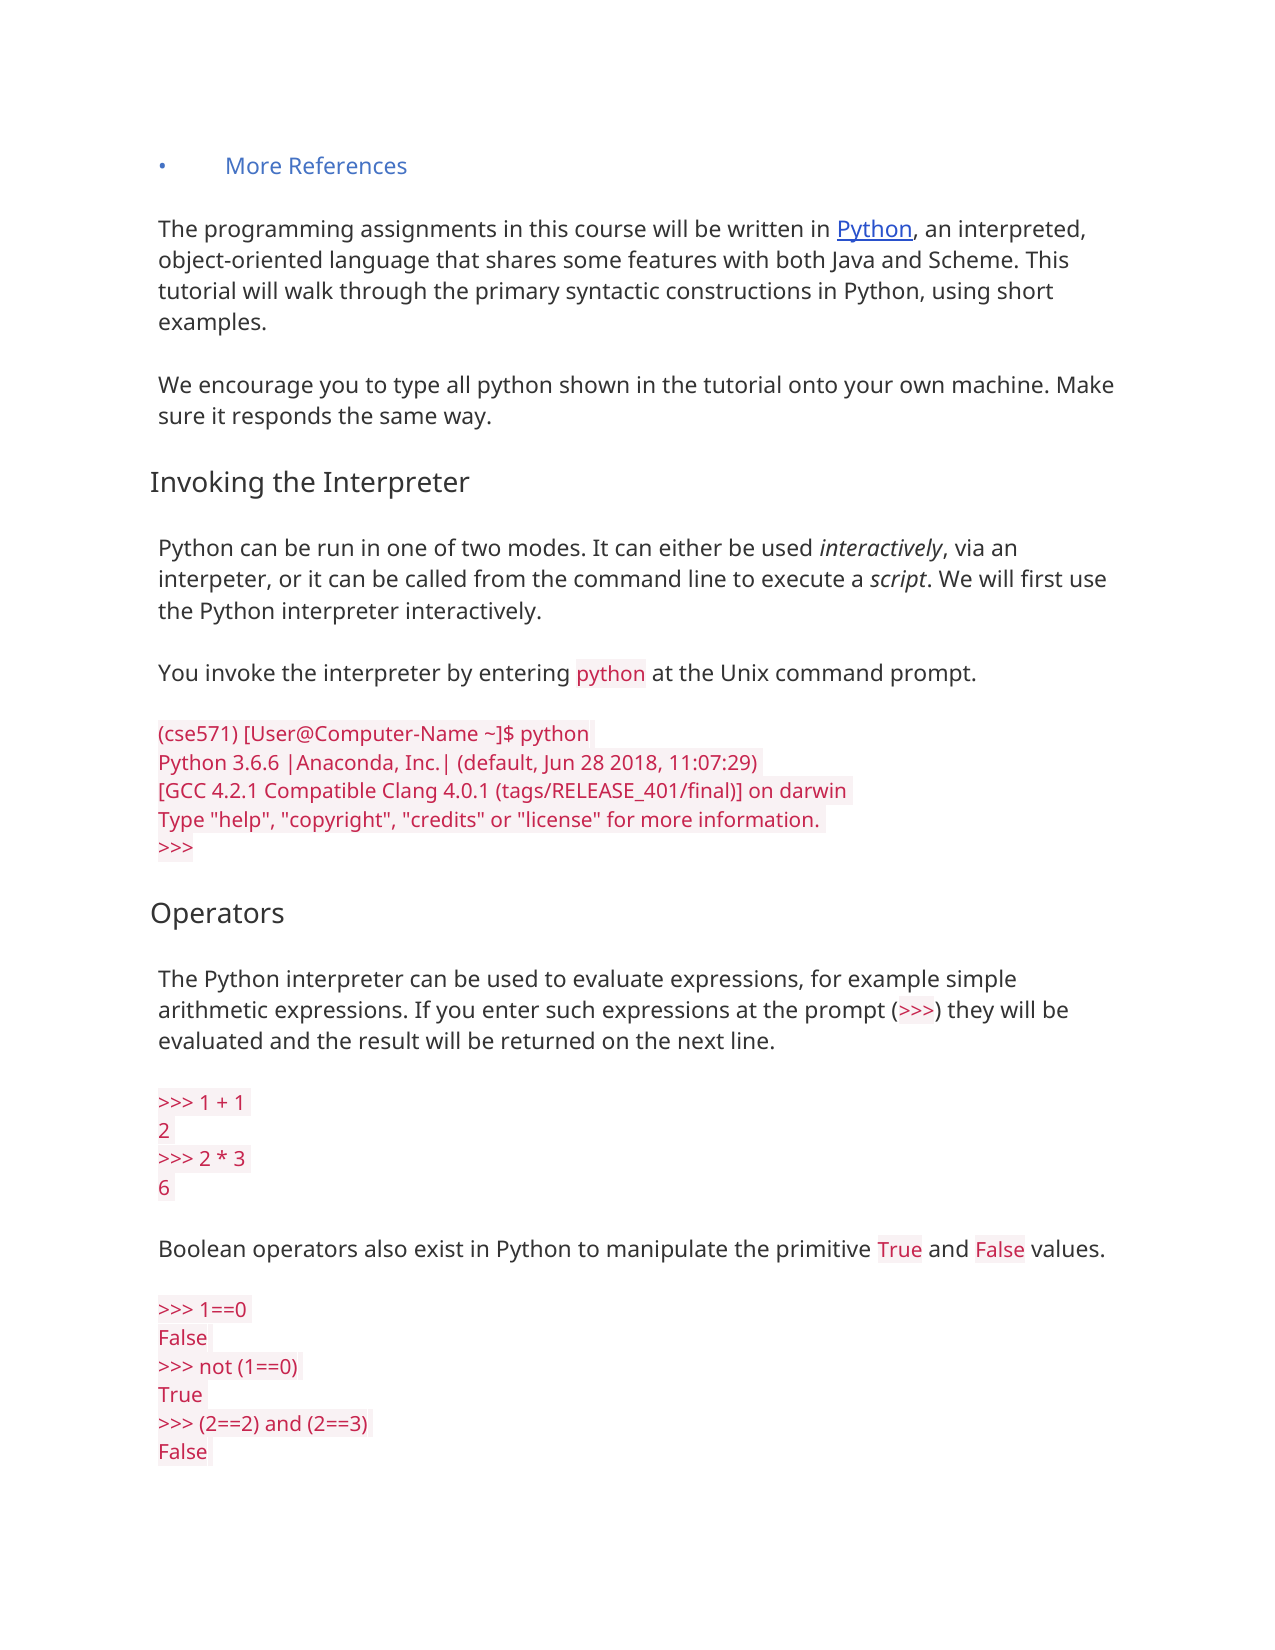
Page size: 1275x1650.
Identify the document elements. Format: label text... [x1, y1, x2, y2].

text • More References [158, 150, 1117, 181]
text Boolean operators also exist in Python to manipulate the primitive True and False values. [158, 1233, 1117, 1264]
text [158, 1295, 1117, 1466]
text You invoke the interpreter by entering python at the Unix command prompt. [158, 657, 1117, 688]
text Python can be run in one of two modes. It can either be used interactively, via an interpeter, or it can be called from the command line to execute a script. We will first use the Python interpreter interactively. [158, 532, 1117, 626]
text (cse571) [User@Computer-Name ~]$ python Python 3.6.6 |Anaconda, Inc.| (default, Jun 28 2018, 11:07:29) [GCC 4.2.1 Compatible Clang 4.0.1 (tags/RELEASE_401/final)] on darwin Type "help", "copyright", "credits" or "license" for more information. >>> [158, 719, 1117, 862]
text >>> 1 + 1 2 >>> 2 * 3 6 [158, 1088, 1117, 1201]
text Invoking the Interpreter [150, 462, 1125, 501]
text We encourage you to type all python shown in the tutorial onto your own machine. Make sure it responds the same way. [158, 369, 1117, 431]
text Operators [150, 893, 1125, 931]
text The programming assignments in this course will be written in Python, an interpreted, object-oriented language that shares some features with both Java and Scheme. This tutorial will walk through the primary syntactic constructions in Python, using short examples. [158, 212, 1117, 337]
text The Python interpreter can be used to evaluate expressions, for example simple arithmetic expressions. If you enter such expressions at the prompt (>>>) they will be evaluated and the result will be returned on the next line. [158, 963, 1117, 1056]
